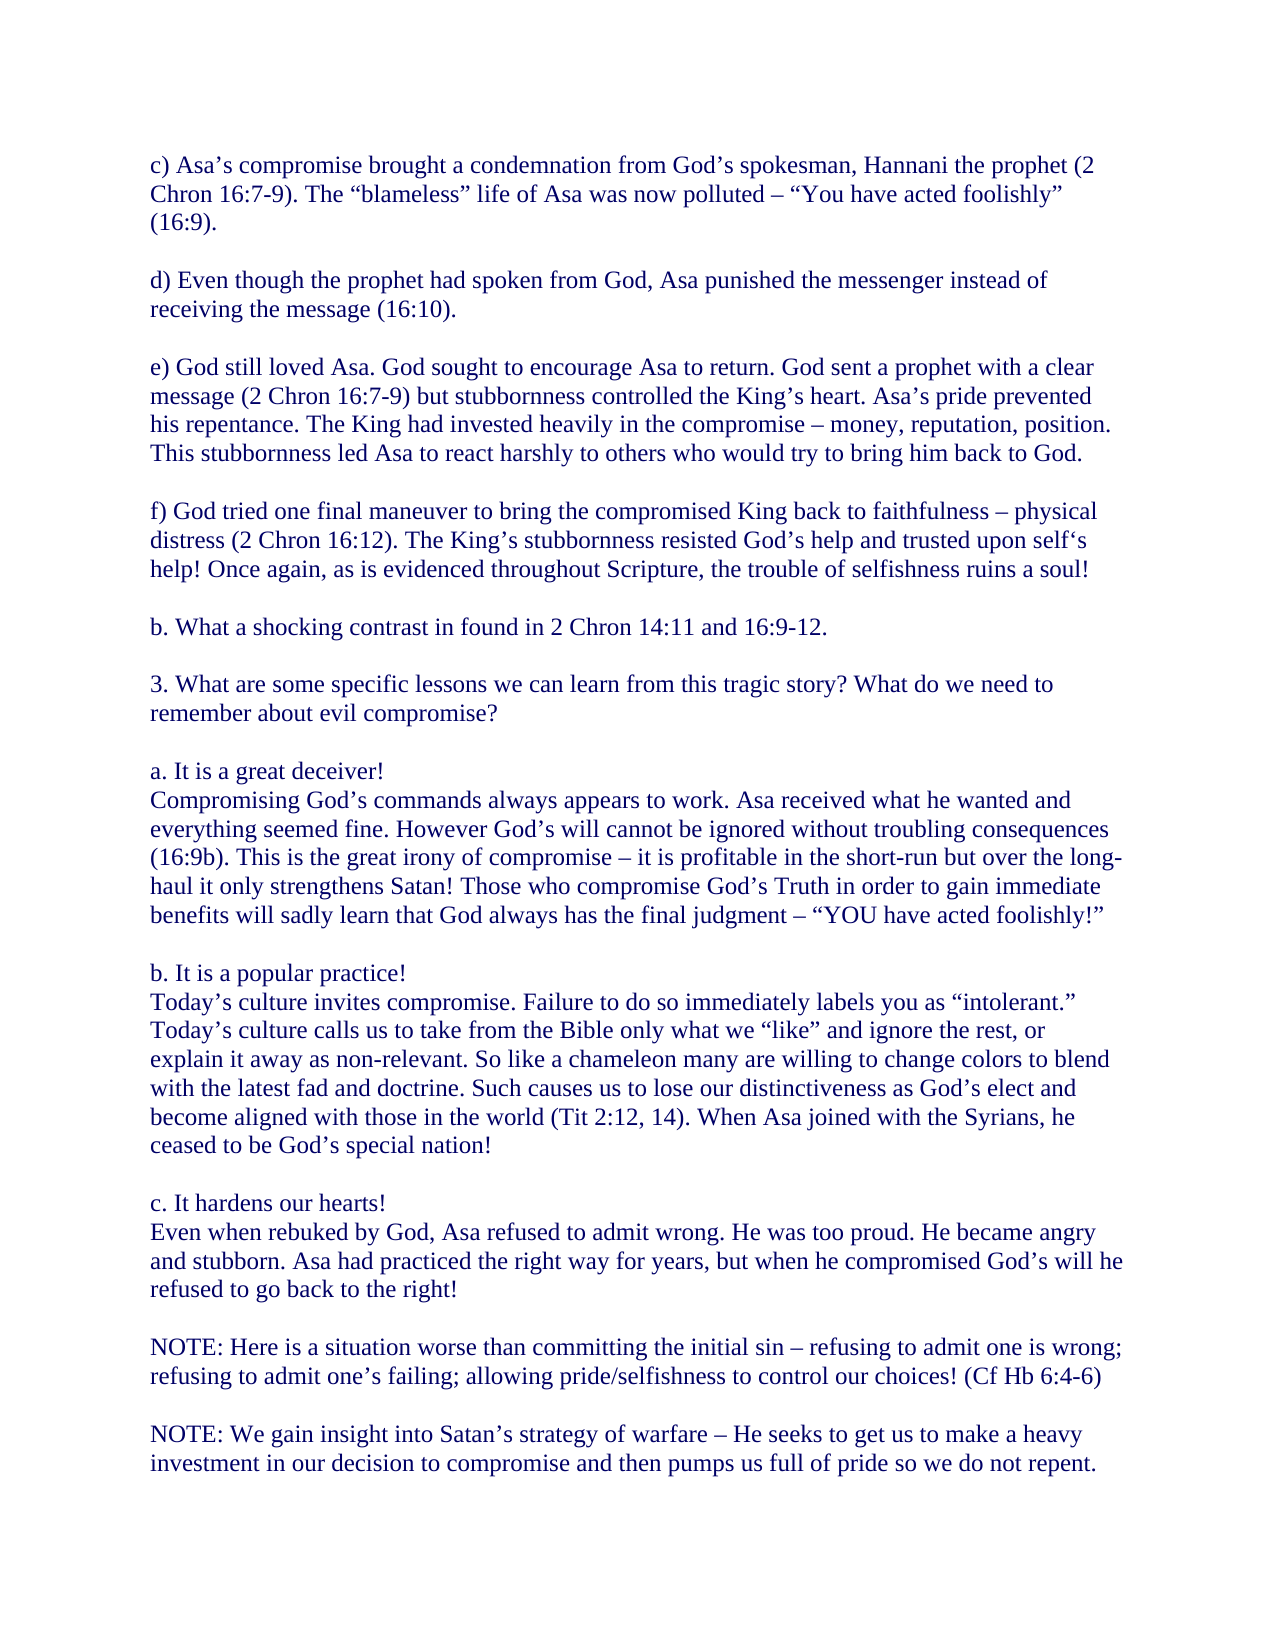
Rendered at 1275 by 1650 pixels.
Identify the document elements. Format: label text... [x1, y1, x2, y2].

text 3. What are some specific lessons we can learn from this tragic story? What do we need to remember about evil compromise? [150, 669, 1125, 727]
text b. It is a popular practice! Today’s culture invites compromise. Failure to do so immediately labels you as “intolerant.” Today’s culture calls us to take from the Bible only what we “like” and ignore the rest, or explain it away as non-relevant. So like a chameleon many are willing to change colors to blend with the latest fad and doctrine. Such causes us to lose our distinctiveness as God’s elect and become aligned with those in the world (Tit 2:12, 14). When Asa joined with the Syrians, he ceased to be God’s special nation! [150, 958, 1125, 1159]
text a. It is a great deceiver! Compromising God’s commands always appears to work. Asa received what he wanted and everything seemed fine. However God’s will cannot be ignored without troubling consequences (16:9b). This is the great irony of compromise – it is profitable in the short-run but over the long-haul it only strengthens Satan! Those who compromise God’s Truth in order to gain immediate benefits will sadly learn that God always has the final judgment – “YOU have acted foolishly!” [150, 756, 1125, 929]
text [150, 1419, 1125, 1477]
text e) God still loved Asa. God sought to encourage Asa to return. God sent a prophet with a clear message (2 Chron 16:7-9) but stubbornness controlled the King’s heart. Asa’s pride prevented his repentance. The King had invested heavily in the compromise – money, reputation, position. This stubbornness led Asa to react harshly to others who would try to bring him back to God. [150, 352, 1125, 467]
text b. What a shocking contrast in found in 2 Chron 14:11 and 16:9-12. [150, 612, 1125, 640]
text d) Even though the prophet had spoken from God, Asa punished the messenger instead of receiving the message (16:10). [150, 265, 1125, 323]
text c. It hardens our hearts! Even when rebuked by God, Asa refused to admit wrong. He was too proud. He became angry and stubborn. Asa had practiced the right way for years, but when he compromised God’s will he refused to go back to the right! [150, 1188, 1125, 1303]
text f) God tried one final maneuver to bring the compromised King back to faithfulness – physical distress (2 Chron 16:12). The King’s stubbornness resisted God’s help and trusted upon self‘s help! Once again, as is evidenced throughout Scripture, the trouble of selfishness ruins a soul! [150, 496, 1125, 582]
text NOTE: Here is a situation worse than committing the initial sin – refusing to admit one is wrong; refusing to admit one’s failing; allowing pride/selfishness to control our choices! (Cf Hb 6:4-6) [150, 1332, 1125, 1390]
text c) Asa’s compromise brought a condemnation from God’s spokesman, Hannani the prophet (2 Chron 16:7-9). The “blameless” life of Asa was now polluted – “You have acted foolishly” (16:9). [150, 150, 1125, 236]
